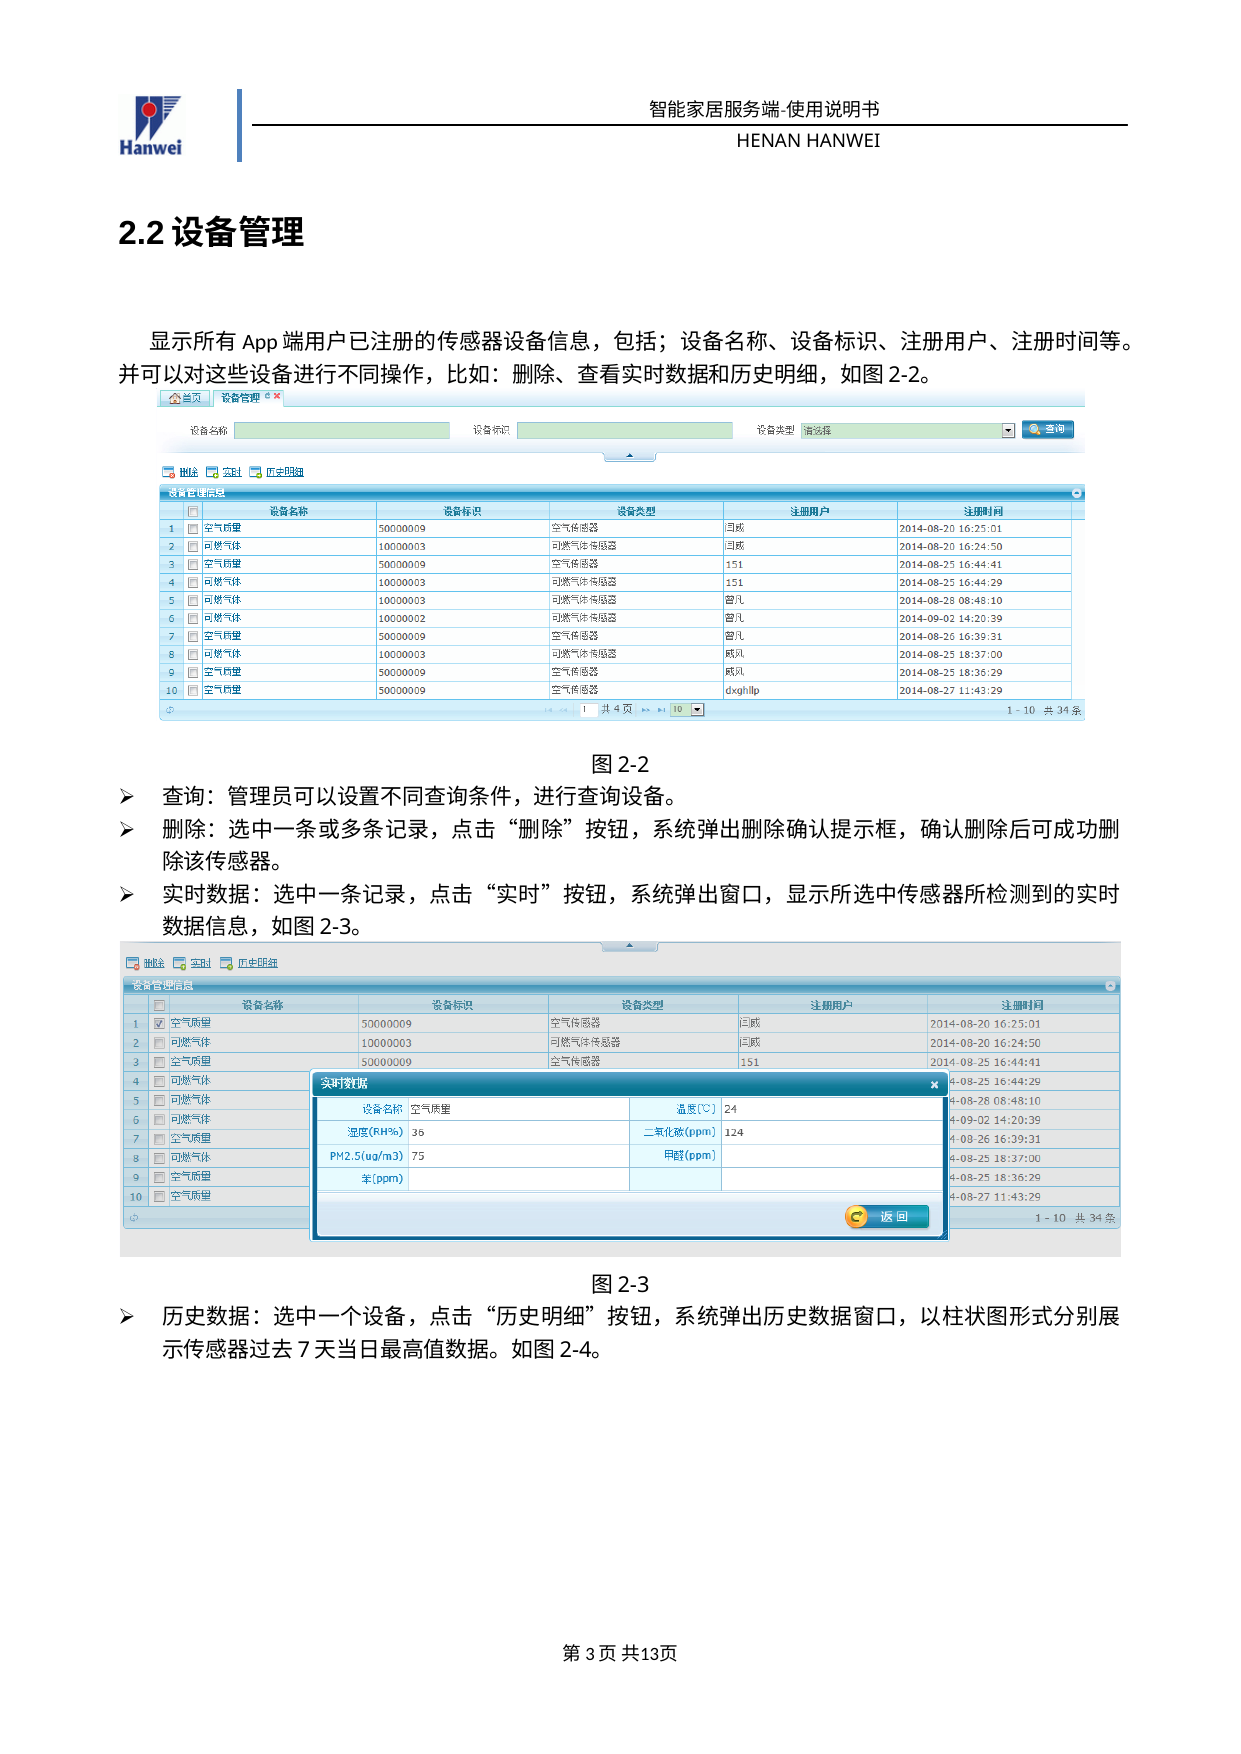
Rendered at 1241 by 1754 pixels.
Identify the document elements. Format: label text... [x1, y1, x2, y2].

picture [156, 388, 1085, 721]
text 图2-3 [118, 1266, 1122, 1299]
subtitle 2.2设备管理 [118, 197, 1122, 262]
list 删除：选中一条或多条记录，点击“删除”按钮，系统弹出删除确认提示框，确认删除后可成功删除该传感器。 [118, 811, 1122, 876]
list 实时数据：选中一条记录，点击“实时”按钮，系统弹出窗口，显示所选中传感器所检测到的实时数据信息，如图2-3。 [118, 876, 1122, 941]
list 查询：管理员可以设置不同查询条件，进行查询设备。 [118, 779, 1122, 811]
list 历史数据：选中一个设备，点击“历史明细”按钮，系统弹出历史数据窗口，以柱状图形式分别展示传感器过去7天当日最高值数据。如图2-4。 [118, 1299, 1122, 1364]
picture [118, 94, 186, 156]
picture [119, 941, 1121, 1257]
text 显示所有App端用户已注册的传感器设备信息，包括；设备名称、设备标识、注册用户、注册时间等。并可以对这些设备进行不同操作，比如：删除、查看实时数据和历史明细，如图2-2。 [118, 324, 1122, 389]
text 图2-2 [118, 746, 1122, 779]
